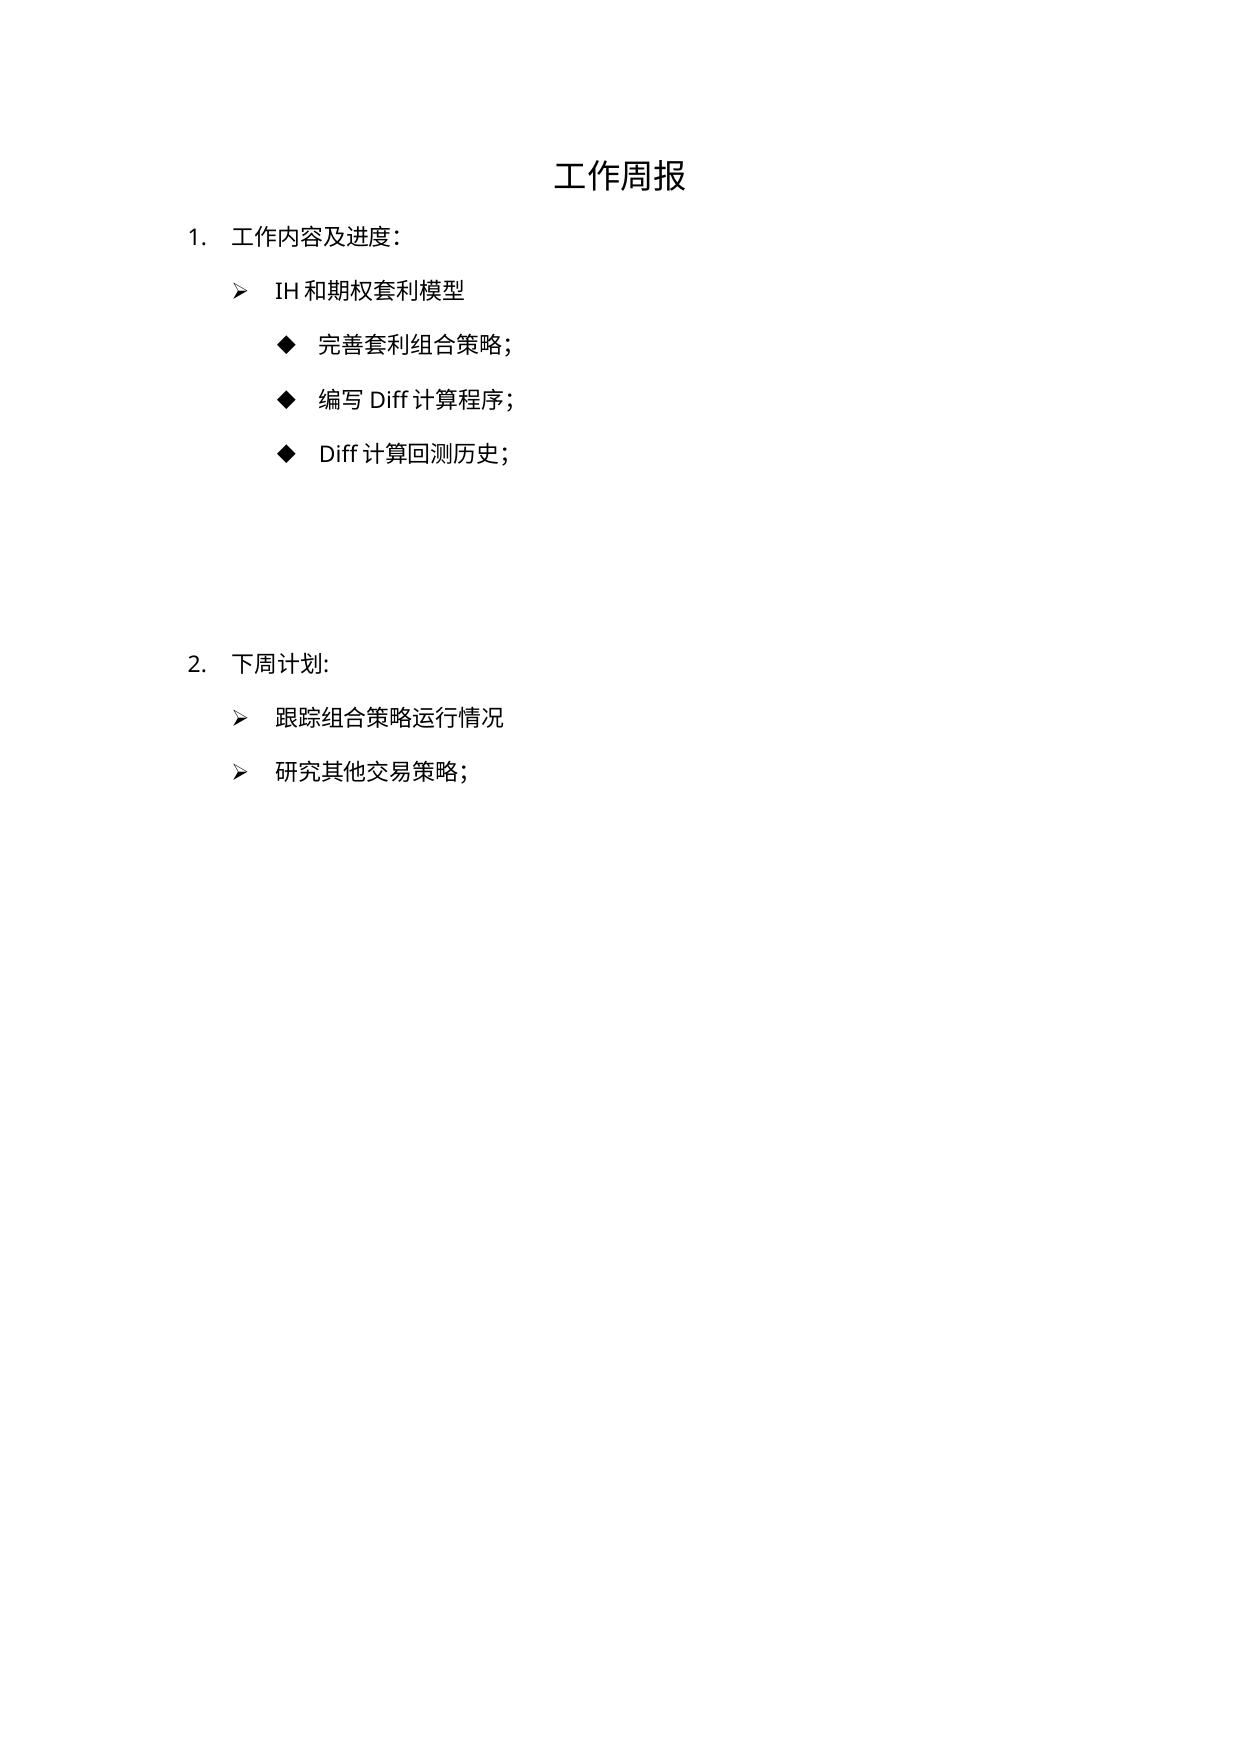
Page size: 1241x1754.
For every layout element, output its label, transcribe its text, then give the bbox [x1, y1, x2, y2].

list 完善套利组合策略； [275, 327, 1053, 361]
list Diff计算回测历史； [275, 436, 1053, 469]
list 工作内容及进度： [187, 219, 1053, 252]
list 编写Diff计算程序； [275, 381, 1053, 415]
list 跟踪组合策略运行情况 [231, 700, 1053, 733]
list IH和期权套利模型 [231, 273, 1053, 307]
list 下周计划: [187, 646, 1053, 679]
text 工作周报 [187, 150, 1053, 198]
list 研究其他交易策略； [231, 754, 1053, 787]
